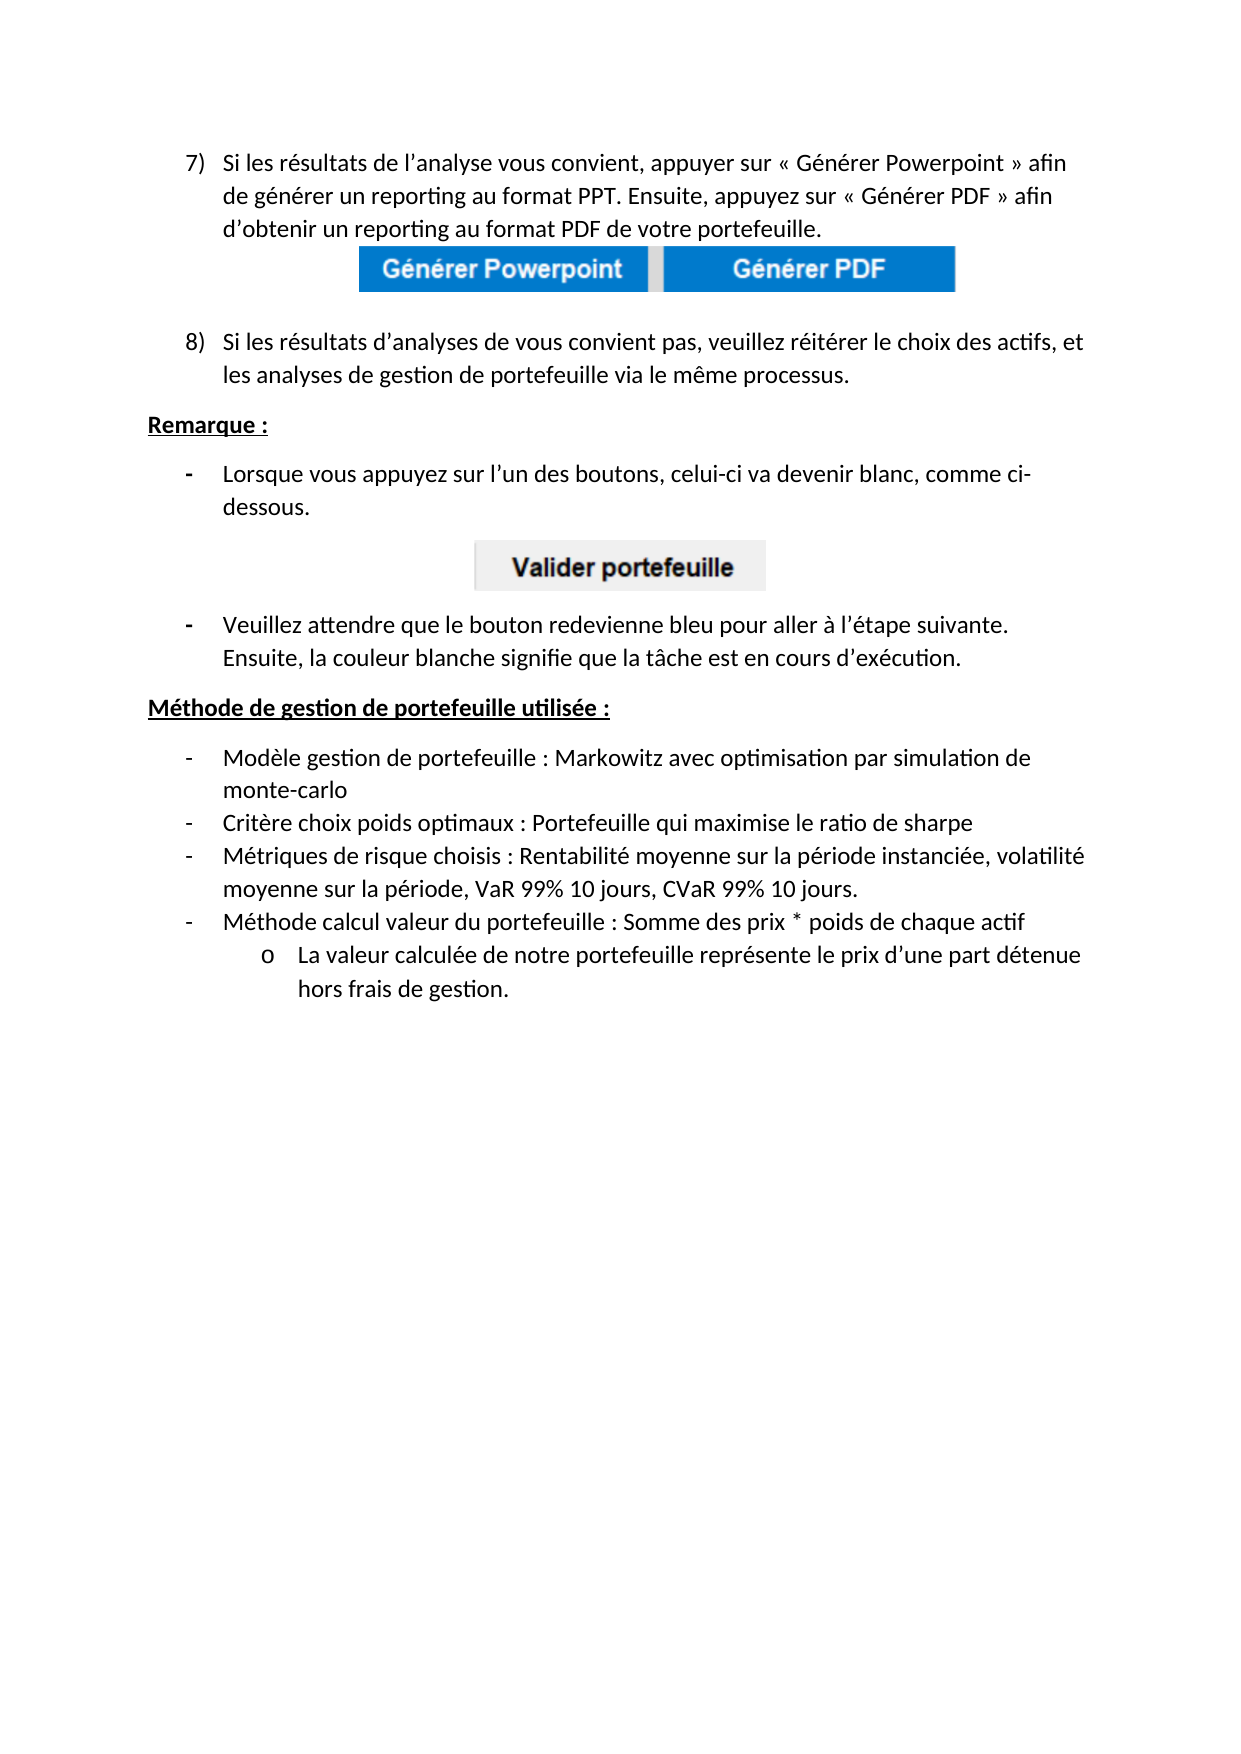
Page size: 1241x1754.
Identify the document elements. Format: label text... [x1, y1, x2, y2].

picture [359, 246, 957, 292]
list Modèle gestion de portefeuille : Markowitz avec optimisation par simulation de monte-carlo [185, 742, 1093, 805]
list Métriques de risque choisis : Rentabilité moyenne sur la période instanciée, volatilité moyenne sur la période, VaR 99% 10 jours, CVaR 99% 10 jours. [185, 841, 1093, 904]
text Méthode de gestion de portefeuille utilisée : [148, 692, 1093, 723]
list Critère choix poids optimaux : Portefeuille qui maximise le ratio de sharpe [185, 808, 1093, 838]
list Veuillez attendre que le bouton redevienne bleu pour aller à l’étape suivante. Ensuite, la couleur blanche signifie que la tâche est en cours d’exécution. [185, 610, 1093, 673]
text Remarque : [148, 409, 1093, 439]
list Lorsque vous appuyez sur l’un des boutons, celui-ci va devenir blanc, comme ci-dessous. [185, 458, 1093, 522]
list Si les résultats d’analyses de vous convient pas, veuillez réitérer le choix des actifs, et les analyses de gestion de portefeuille via le même processus. [185, 326, 1093, 390]
list Méthode calcul valeur du portefeuille : Somme des prix * poids de chaque actif [185, 906, 1093, 937]
picture [474, 540, 766, 591]
list La valeur calculée de notre portefeuille représente le prix d’une part détenue hors frais de gestion. [260, 939, 1093, 1004]
list Si les résultats de l’analyse vous convient, appuyer sur « Générer Powerpoint » afin de générer un reporting au format PPT. Ensuite, appuyez sur « Générer PDF » afin d’obtenir un reporting au format PDF de votre portefeuille. [185, 148, 1093, 244]
